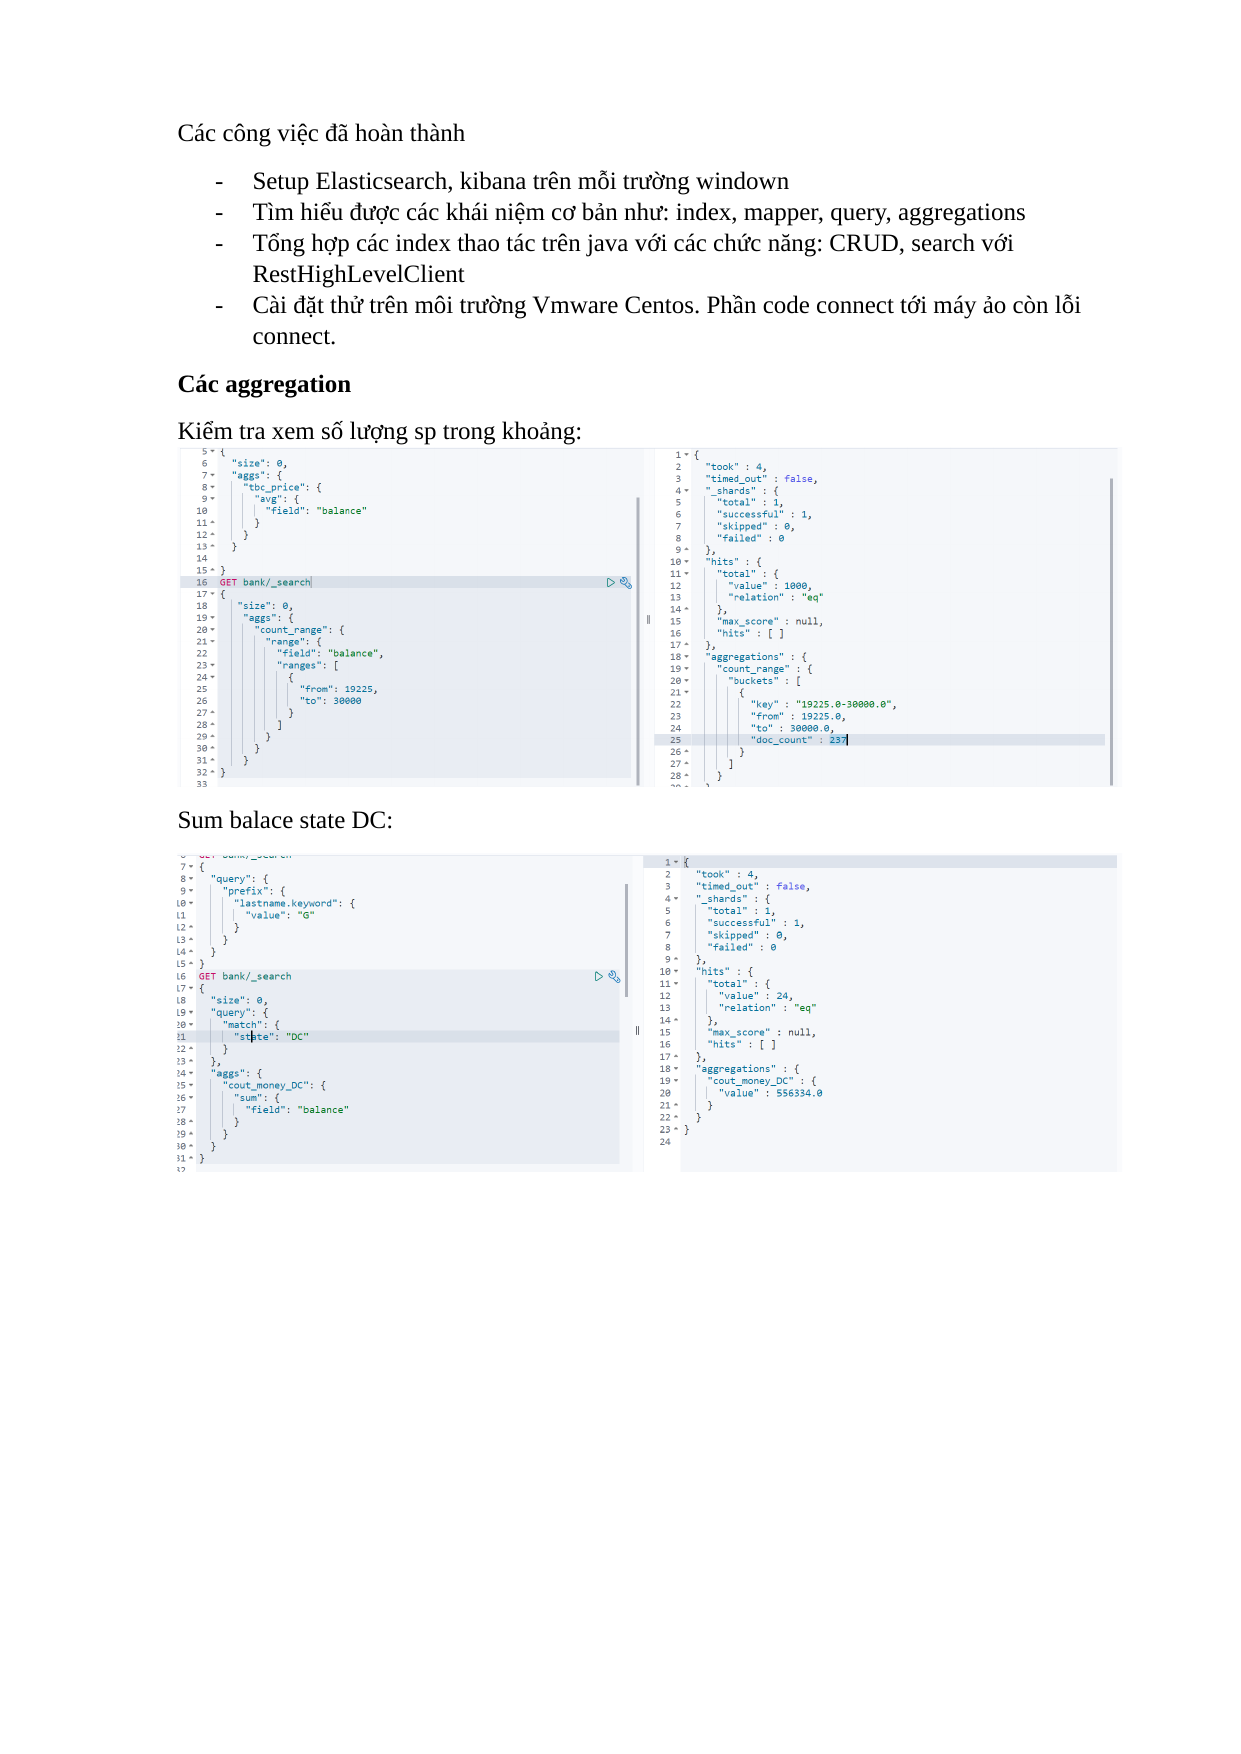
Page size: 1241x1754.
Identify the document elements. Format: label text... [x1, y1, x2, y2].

text Sum balace state DC: [177, 806, 1122, 834]
list Tổng hợp các index thao tác trên java với các chức năng: CRUD, search với RestHighLevelClient [215, 228, 1122, 288]
list Cài đặt thử trên môi trường Vmware Centos. Phần code connect tới máy ảo còn lỗi connect. [215, 290, 1122, 350]
text Kiểm tra xem số lượng sp trong khoảng: [177, 416, 1122, 447]
text Các aggregation [177, 369, 1122, 397]
text Các công việc đã hoàn thành [177, 118, 1122, 147]
list Setup Elasticsearch, kibana trên mỗi trường windown [215, 166, 1122, 194]
picture [177, 447, 1123, 787]
picture [177, 853, 1123, 1172]
list Tìm hiểu được các khái niệm cơ bản như: index, mapper, query, aggregations [215, 197, 1122, 226]
